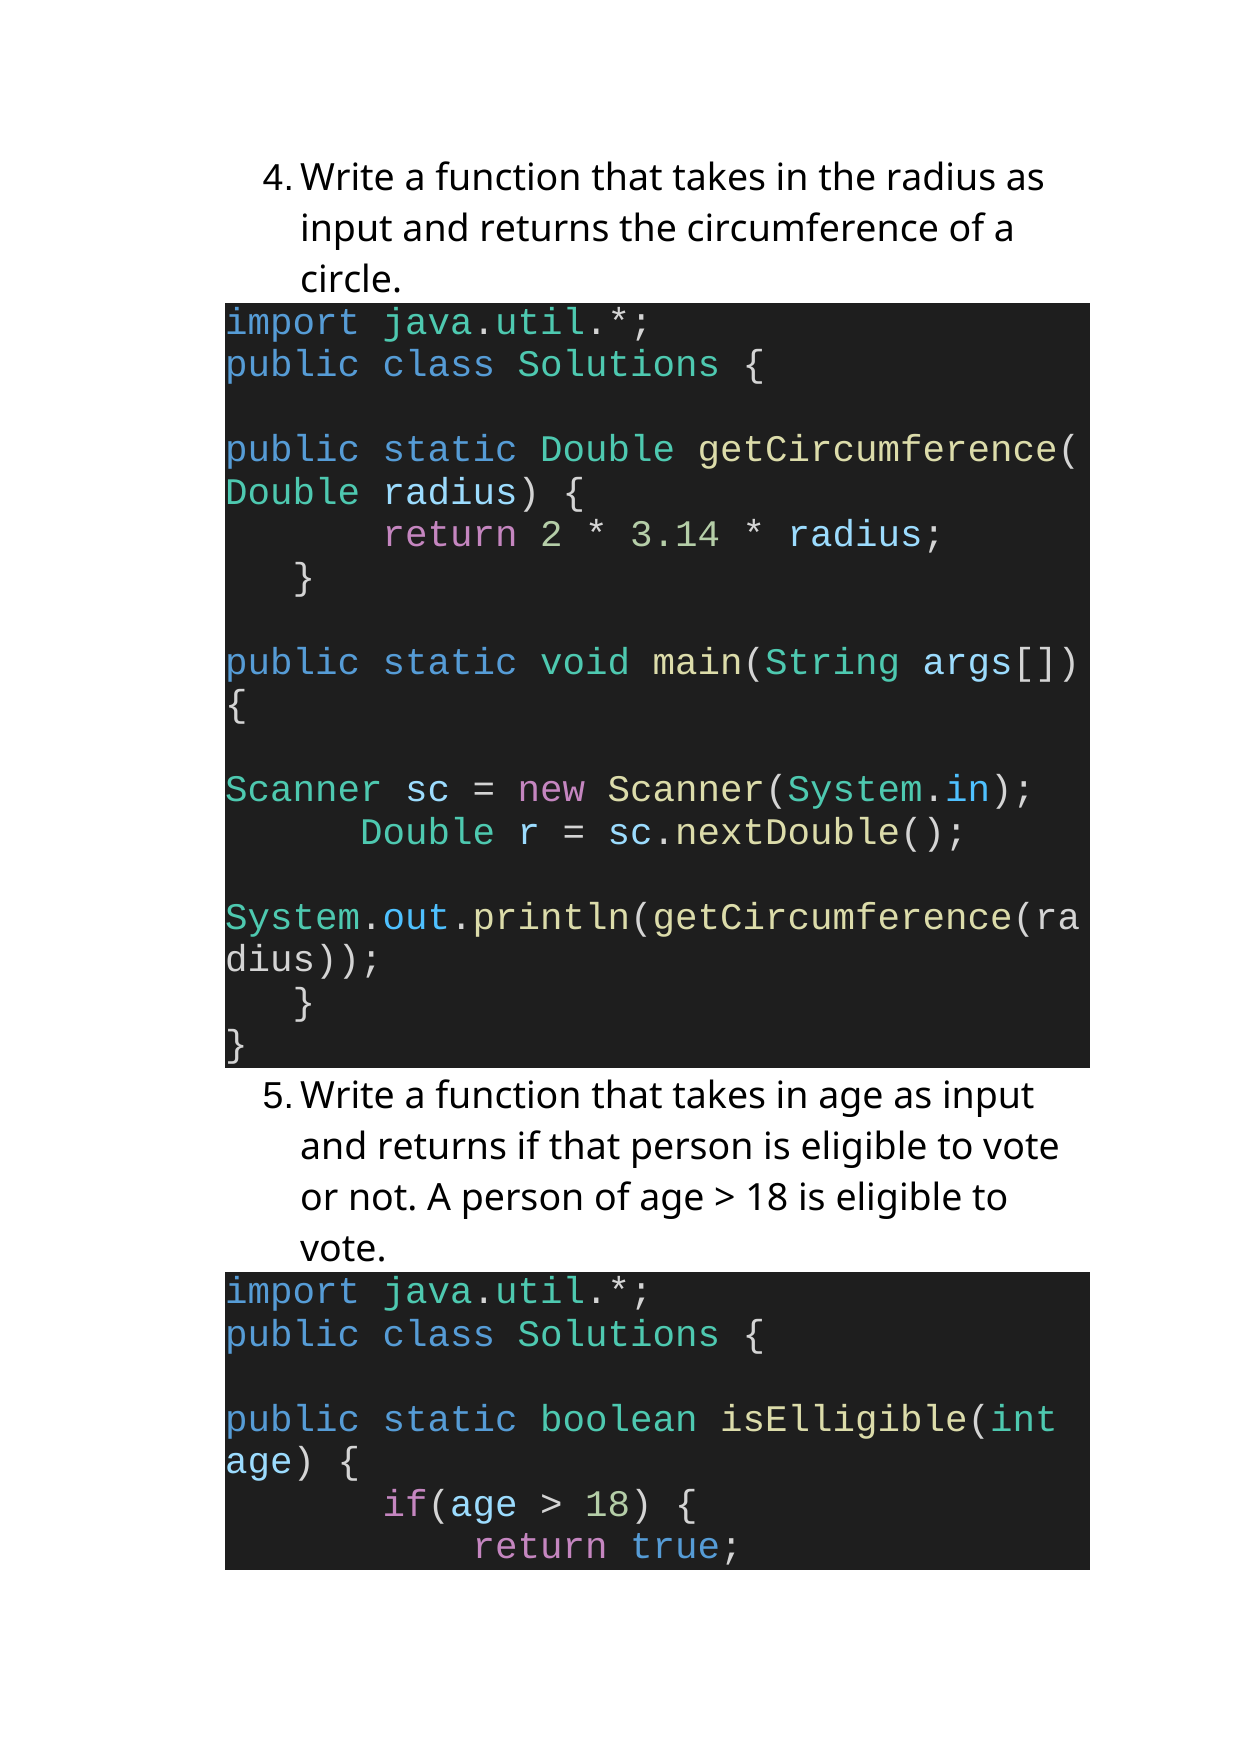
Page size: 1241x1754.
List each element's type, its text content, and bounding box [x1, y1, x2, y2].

text Scanner sc = new Scanner(System.in); [225, 728, 1090, 813]
text import java.util.*; [225, 303, 1090, 346]
text System.out.println(getCircumference(radius)); [225, 856, 1090, 983]
text } [225, 558, 1090, 601]
text public static Double getCircumference(Double radius) { [225, 388, 1090, 516]
text } [225, 983, 1090, 1026]
text Double r = sc.nextDouble(); [225, 813, 1090, 856]
list Write a function that takes in the radius as input and returns the circumference of a circle. [262, 150, 1090, 303]
text public class Solutions { [225, 346, 1090, 388]
text public class Solutions { [225, 1315, 1090, 1357]
text public static boolean isElligible(int age) { [225, 1357, 1090, 1485]
text import java.util.*; [225, 1272, 1090, 1315]
text } [225, 1026, 1090, 1068]
list Write a function that takes in age as input and returns if that person is eligible to vote or not. A person of age > 18 is eligible to vote. [262, 1068, 1090, 1272]
text if(age > 18) { [225, 1485, 1090, 1527]
text return true; [225, 1527, 1090, 1570]
text public static void main(String args[]) { [225, 601, 1090, 728]
text return 2 * 3.14 * radius; [225, 516, 1090, 558]
